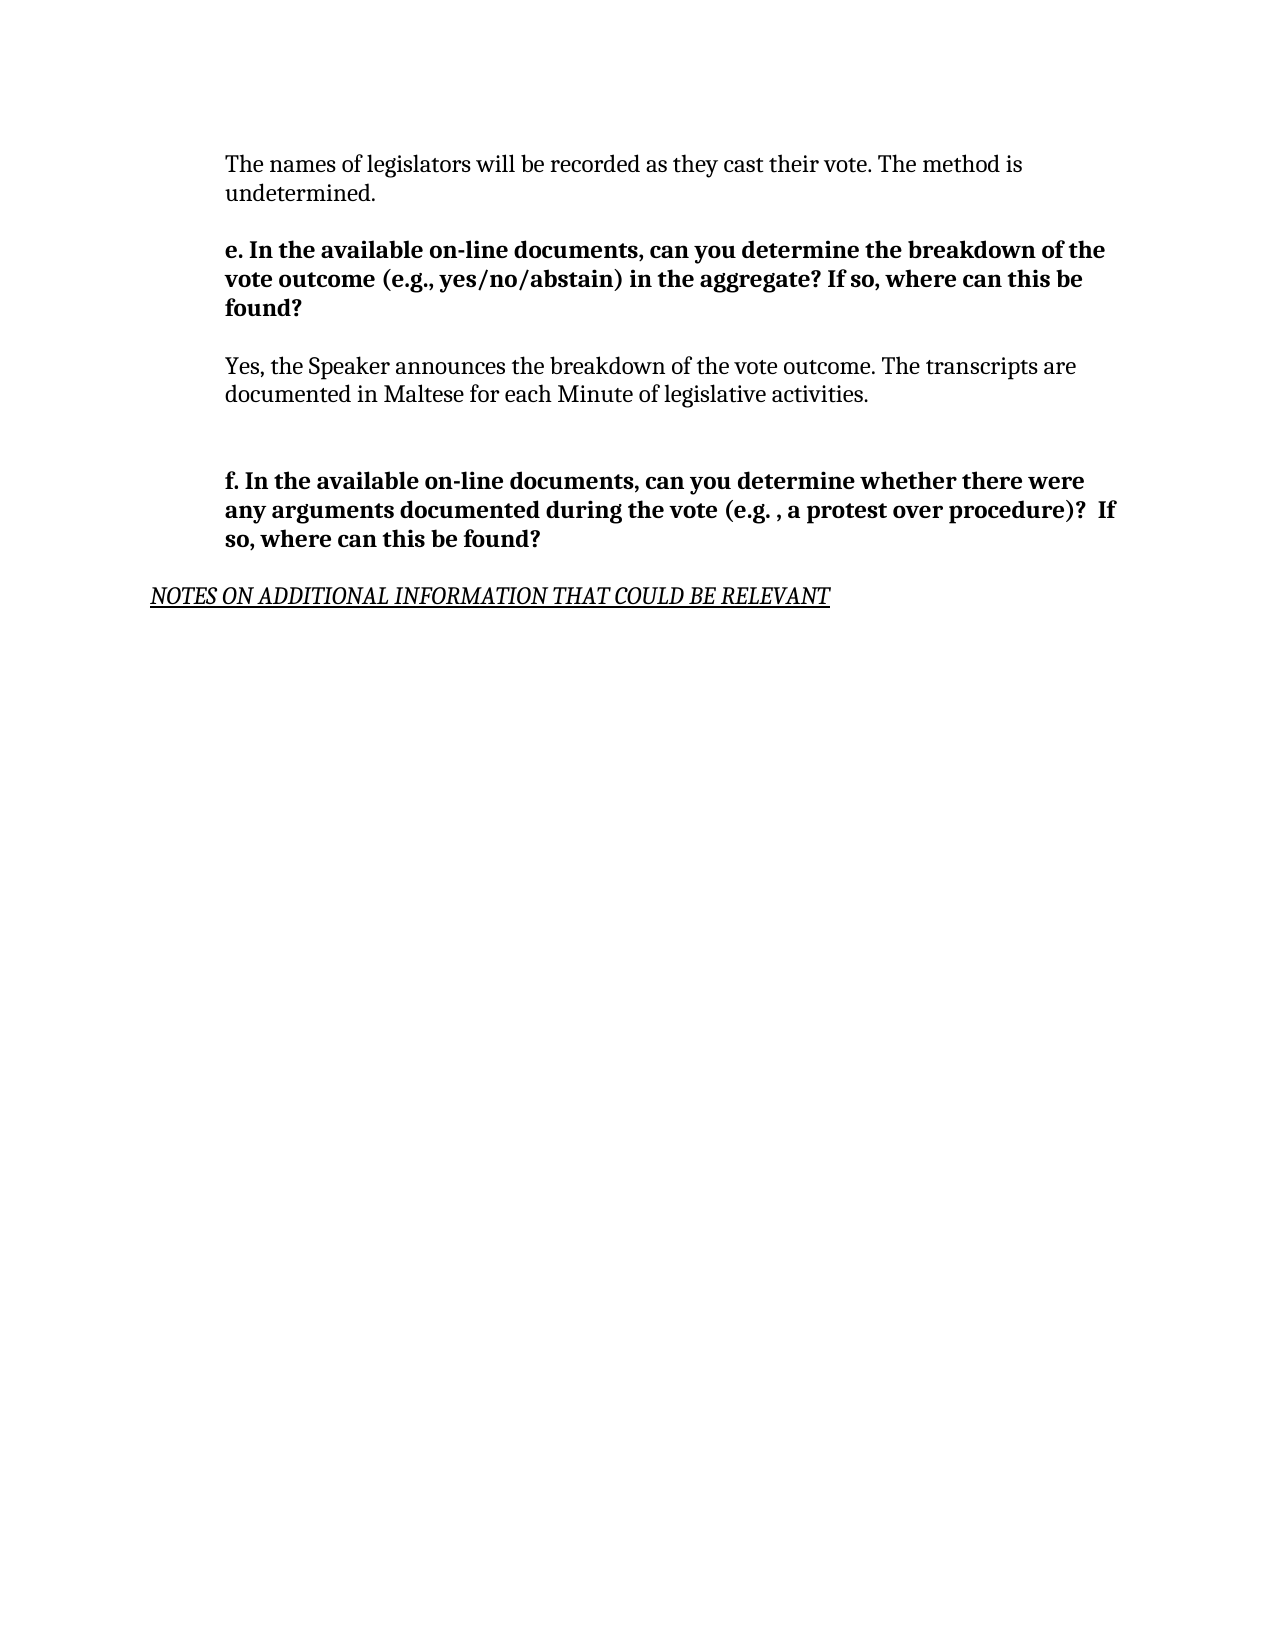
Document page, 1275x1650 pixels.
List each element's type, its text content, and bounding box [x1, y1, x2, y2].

text f. In the available on-line documents, can you determine whether there were any arguments documented during the vote (e.g. , a protest over procedure)? If so, where can this be found? [225, 467, 1125, 553]
text Yes, the Speaker announces the breakdown of the vote outcome. The transcripts are documented in Maltese for each Minute of legislative activities. [225, 352, 1125, 409]
text The names of legislators will be recorded as they cast their vote. The method is undetermined. [225, 150, 1125, 207]
text NOTES ON ADDITIONAL INFORMATION THAT COULD BE RELEVANT [150, 582, 1125, 611]
text e. In the available on-line documents, can you determine the breakdown of the vote outcome (e.g., yes/no/abstain) in the aggregate? If so, where can this be found? [225, 236, 1125, 322]
